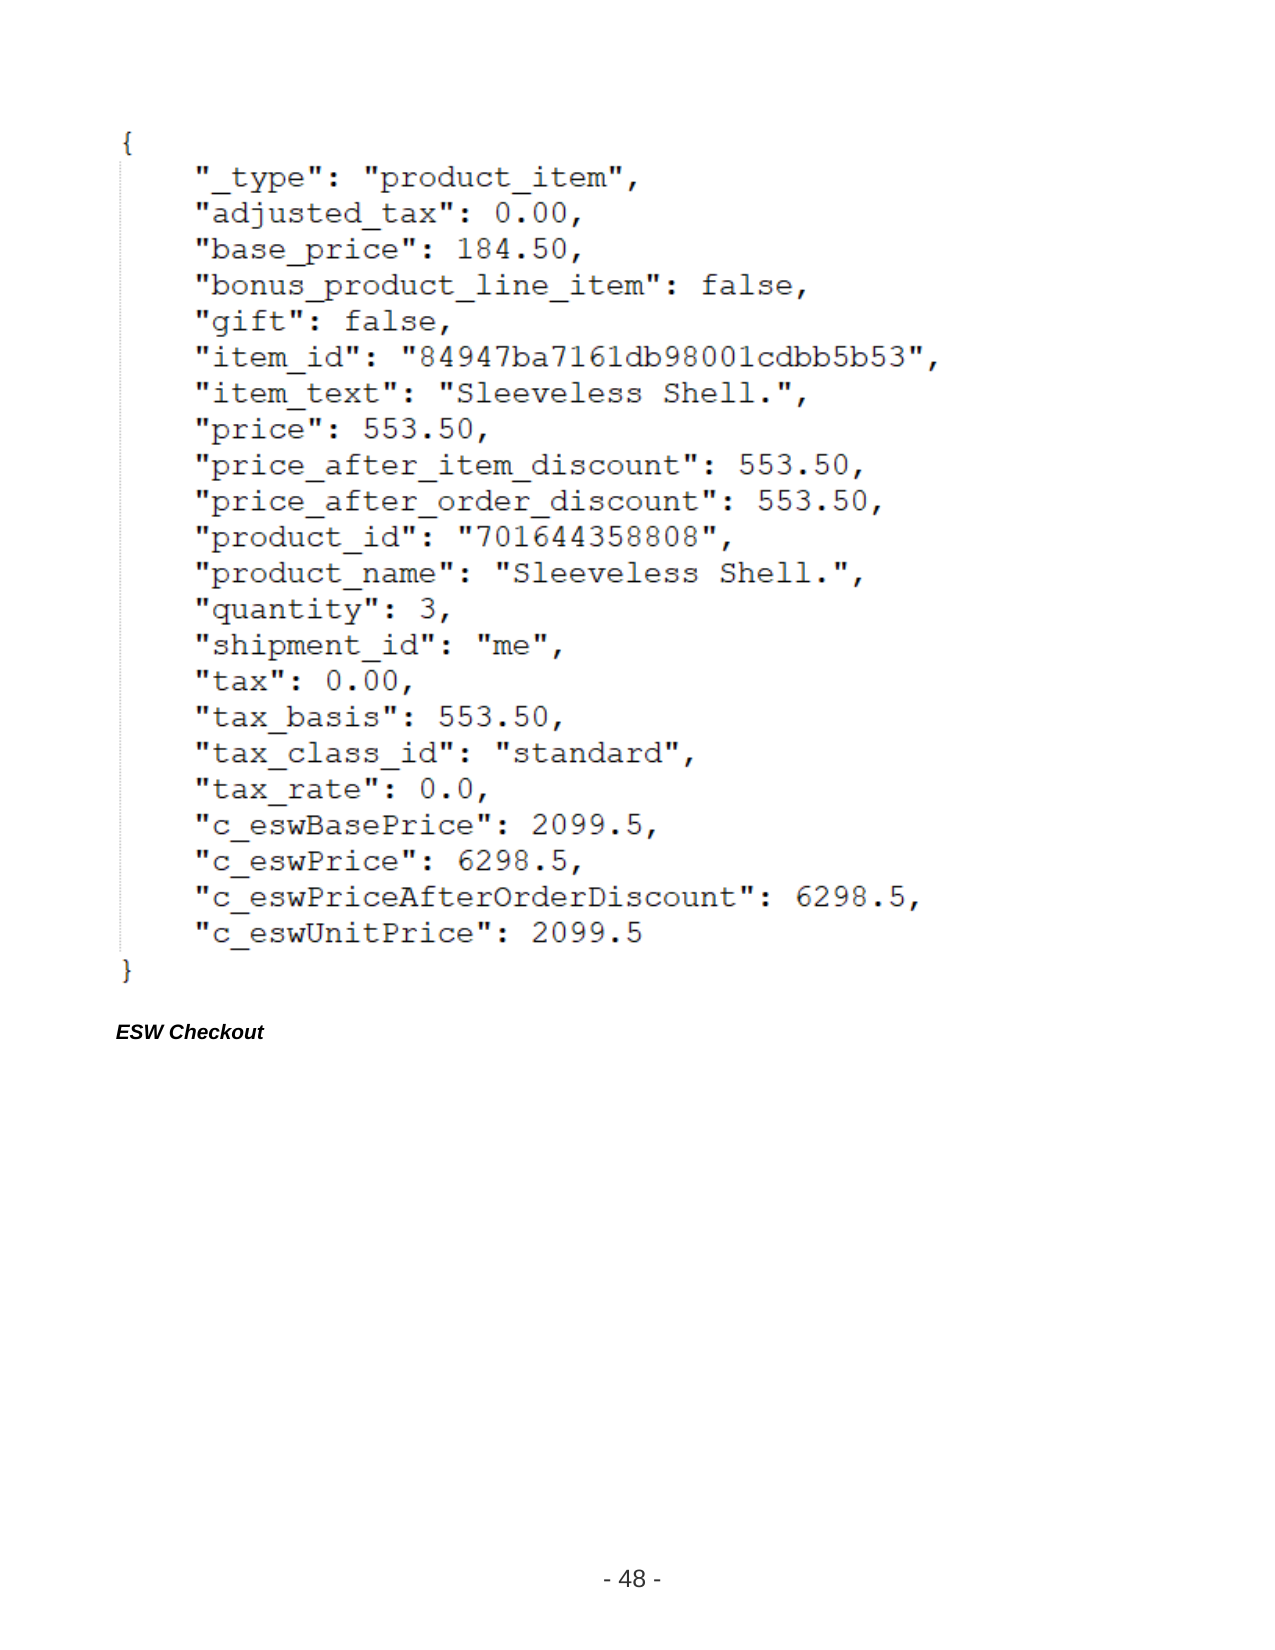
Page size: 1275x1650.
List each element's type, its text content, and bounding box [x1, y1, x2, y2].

text ESW Checkout [116, 1020, 1148, 1044]
picture [115, 121, 974, 991]
